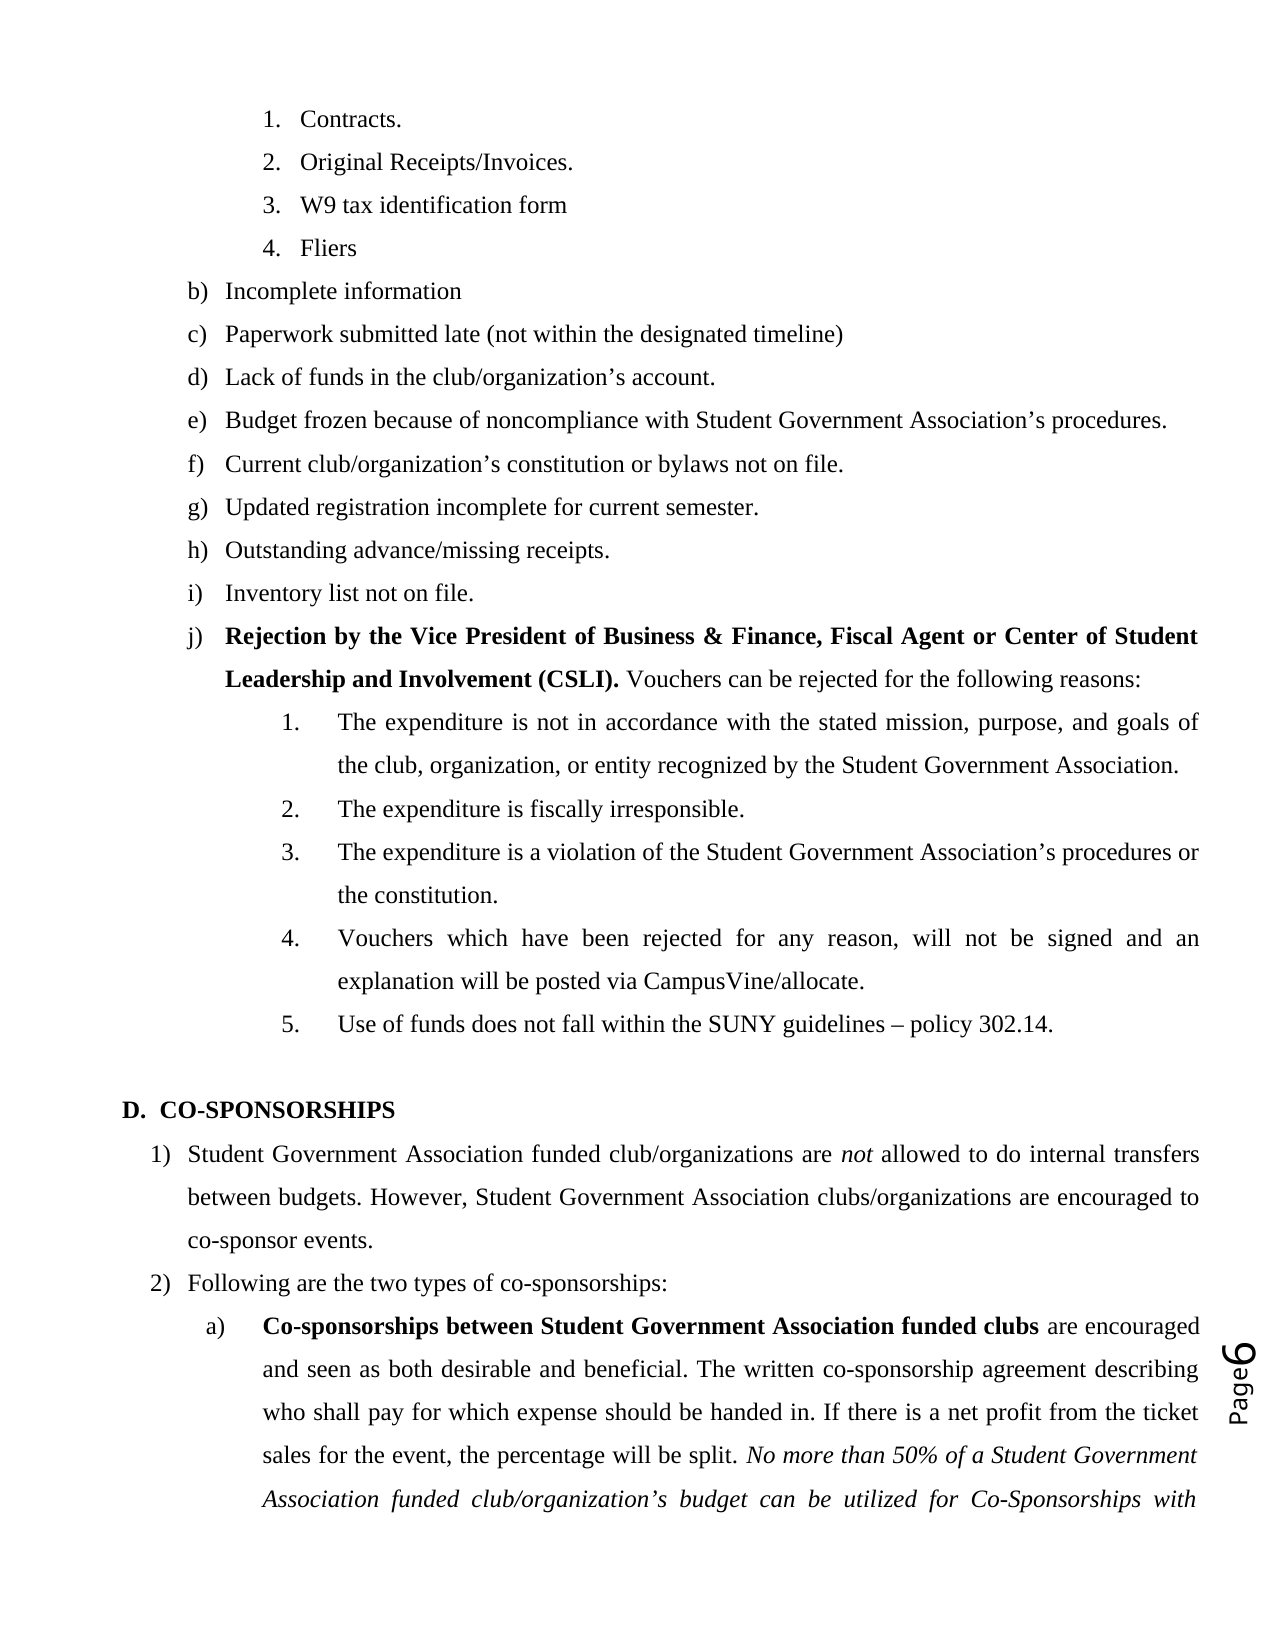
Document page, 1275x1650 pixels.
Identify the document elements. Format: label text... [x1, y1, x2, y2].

list Rejection by the Vice President of Business & Finance, Fiscal Agent or Center of Student Leadership and Involvement (CSLI). Vouchers can be rejected for the following reasons: [187, 621, 1200, 693]
list Vouchers which have been rejected for any reason, will not be signed and an explanation will be posted via CampusVine/allocate. [300, 923, 1200, 995]
list Incomplete information [187, 276, 1200, 305]
list The expenditure is a violation of the Student Government Association’s procedures or the constitution. [300, 837, 1200, 909]
list Updated registration incomplete for current semester. [187, 492, 1200, 521]
list Inventory list not on file. [187, 578, 1200, 607]
list Paperwork submitted late (not within the designated timeline) [187, 319, 1200, 348]
list Original Receipts/Invoices. [262, 147, 1200, 176]
list CO-SPONSORSHIPS [122, 1096, 1200, 1124]
list Use of funds does not fall within the SUNY guidelines – policy 302.14. [300, 1009, 1200, 1038]
list W9 tax identification form [262, 190, 1200, 219]
list The expenditure is fiscally irresponsible. [300, 794, 1200, 822]
list Lack of funds in the club/organization’s account. [187, 362, 1200, 391]
list Current club/organization’s constitution or bylaws not on file. [187, 449, 1200, 477]
list Following are the two types of co-sponsorships: [150, 1268, 1200, 1297]
list Outstanding advance/missing receipts. [187, 535, 1200, 564]
list Budget frozen because of noncompliance with Student Government Association’s procedures. [187, 406, 1200, 434]
list Contracts. [262, 104, 1200, 132]
list Fliers [262, 233, 1200, 262]
list Student Government Association funded club/organizations are not allowed to do internal transfers between budgets. However, Student Government Association clubs/organizations are encouraged to co-sponsor events. [150, 1139, 1200, 1254]
list The expenditure is not in accordance with the stated mission, purpose, and goals of the club, organization, or entity recognized by the Student Government Association. [300, 707, 1200, 779]
